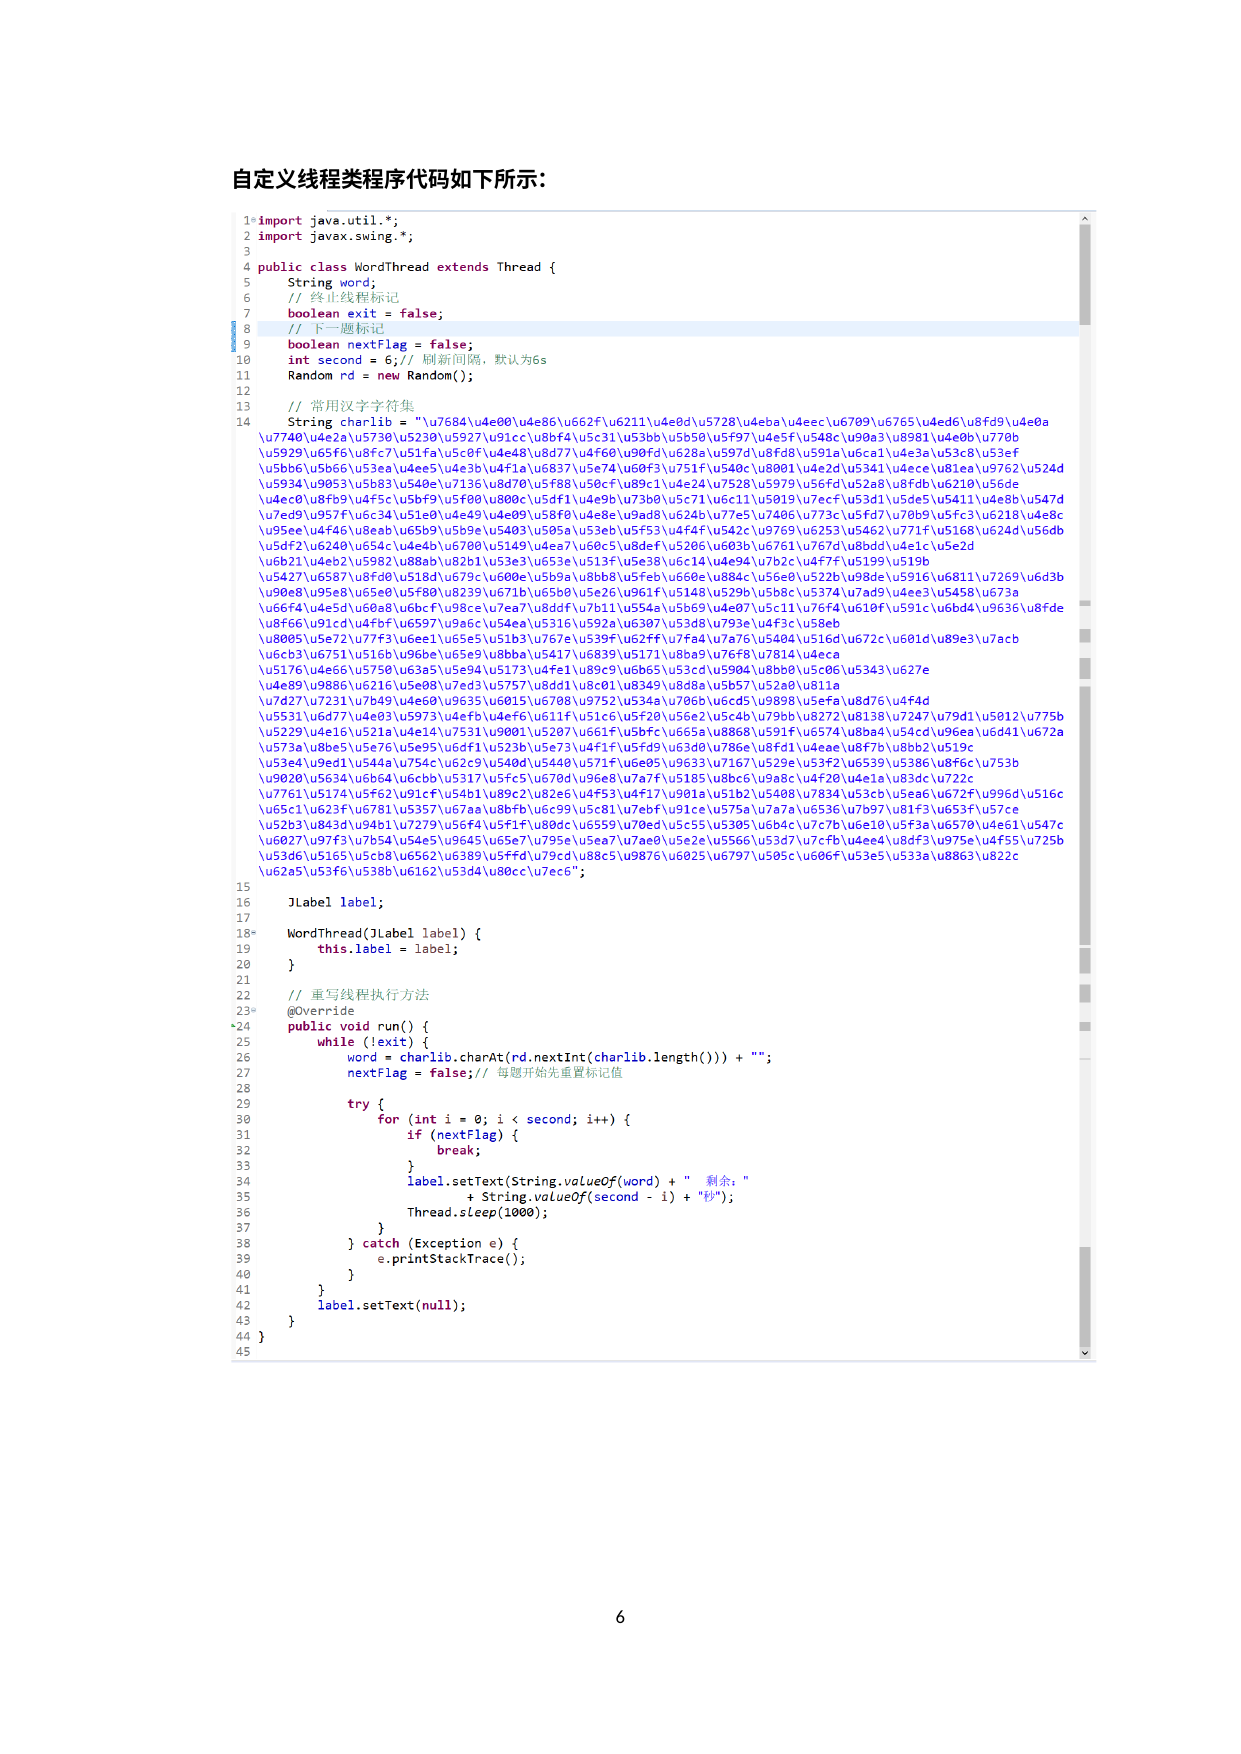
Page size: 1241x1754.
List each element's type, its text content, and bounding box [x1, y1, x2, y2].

list 自定义线程类程序代码如下所示： [187, 162, 1053, 194]
picture [231, 210, 1097, 1363]
